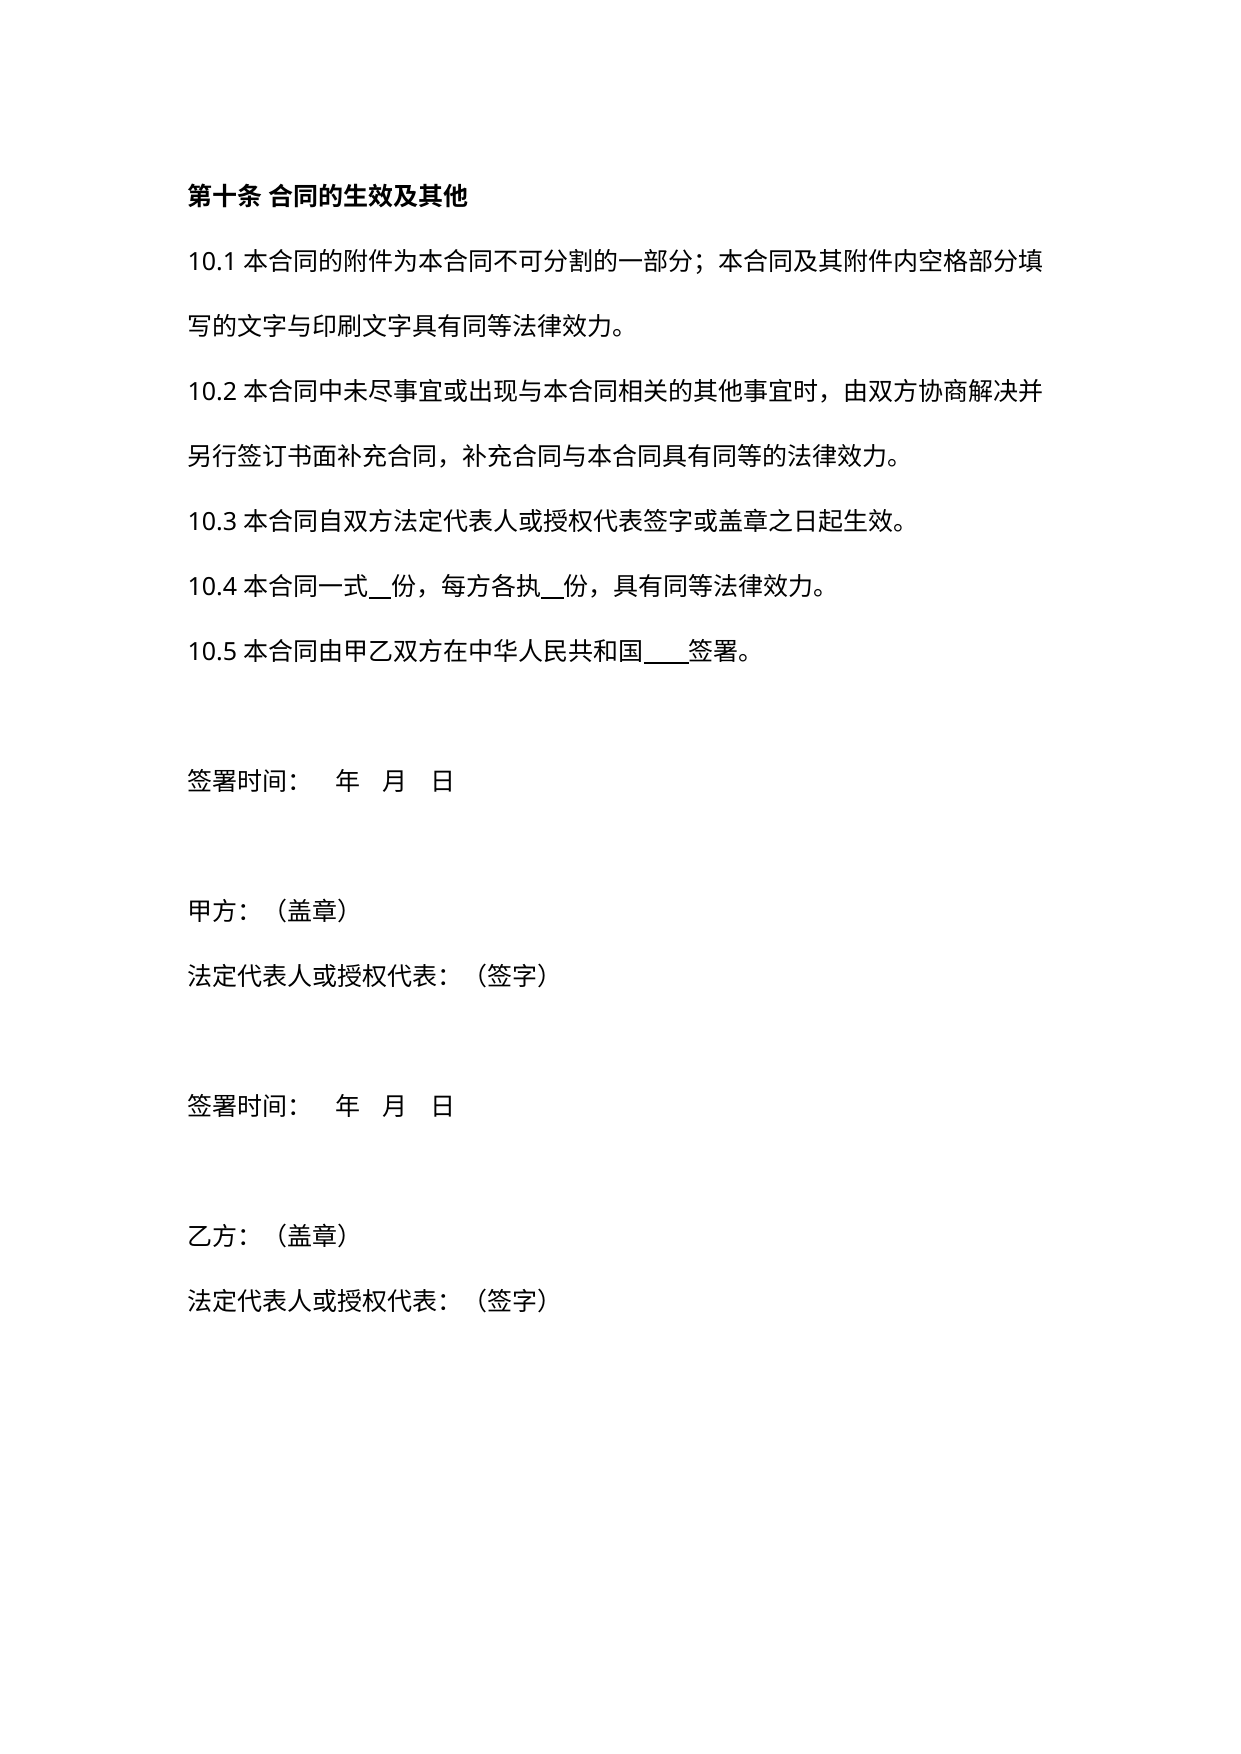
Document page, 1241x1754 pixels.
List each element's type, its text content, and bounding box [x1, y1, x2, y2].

text 签署时间： 年 月 日 [187, 1072, 1053, 1137]
text 10.2 本合同中未尽事宜或出现与本合同相关的其他事宜时，由双方协商解决并另行签订书面补充合同，补充合同与本合同具有同等的法律效力。 [187, 357, 1053, 487]
text 乙方：（盖章） [187, 1202, 1053, 1267]
text 法定代表人或授权代表：（签字） [187, 942, 1053, 1007]
text 法定代表人或授权代表：（签字） [187, 1267, 1053, 1332]
text 10.5 本合同由甲乙双方在中华人民共和国 签署。 [187, 617, 1053, 682]
text 甲方：（盖章） [187, 877, 1053, 942]
text 10.3 本合同自双方法定代表人或授权代表签字或盖章之日起生效。 [187, 487, 1053, 552]
text 10.1 本合同的附件为本合同不可分割的一部分；本合同及其附件内空格部分填写的文字与印刷文字具有同等法律效力。 [187, 227, 1053, 357]
text 10.4 本合同一式 份，每方各执 份，具有同等法律效力。 [187, 552, 1053, 617]
text 签署时间： 年 月 日 [187, 747, 1053, 812]
subtitle 第十条 合同的生效及其他 [187, 162, 1053, 227]
